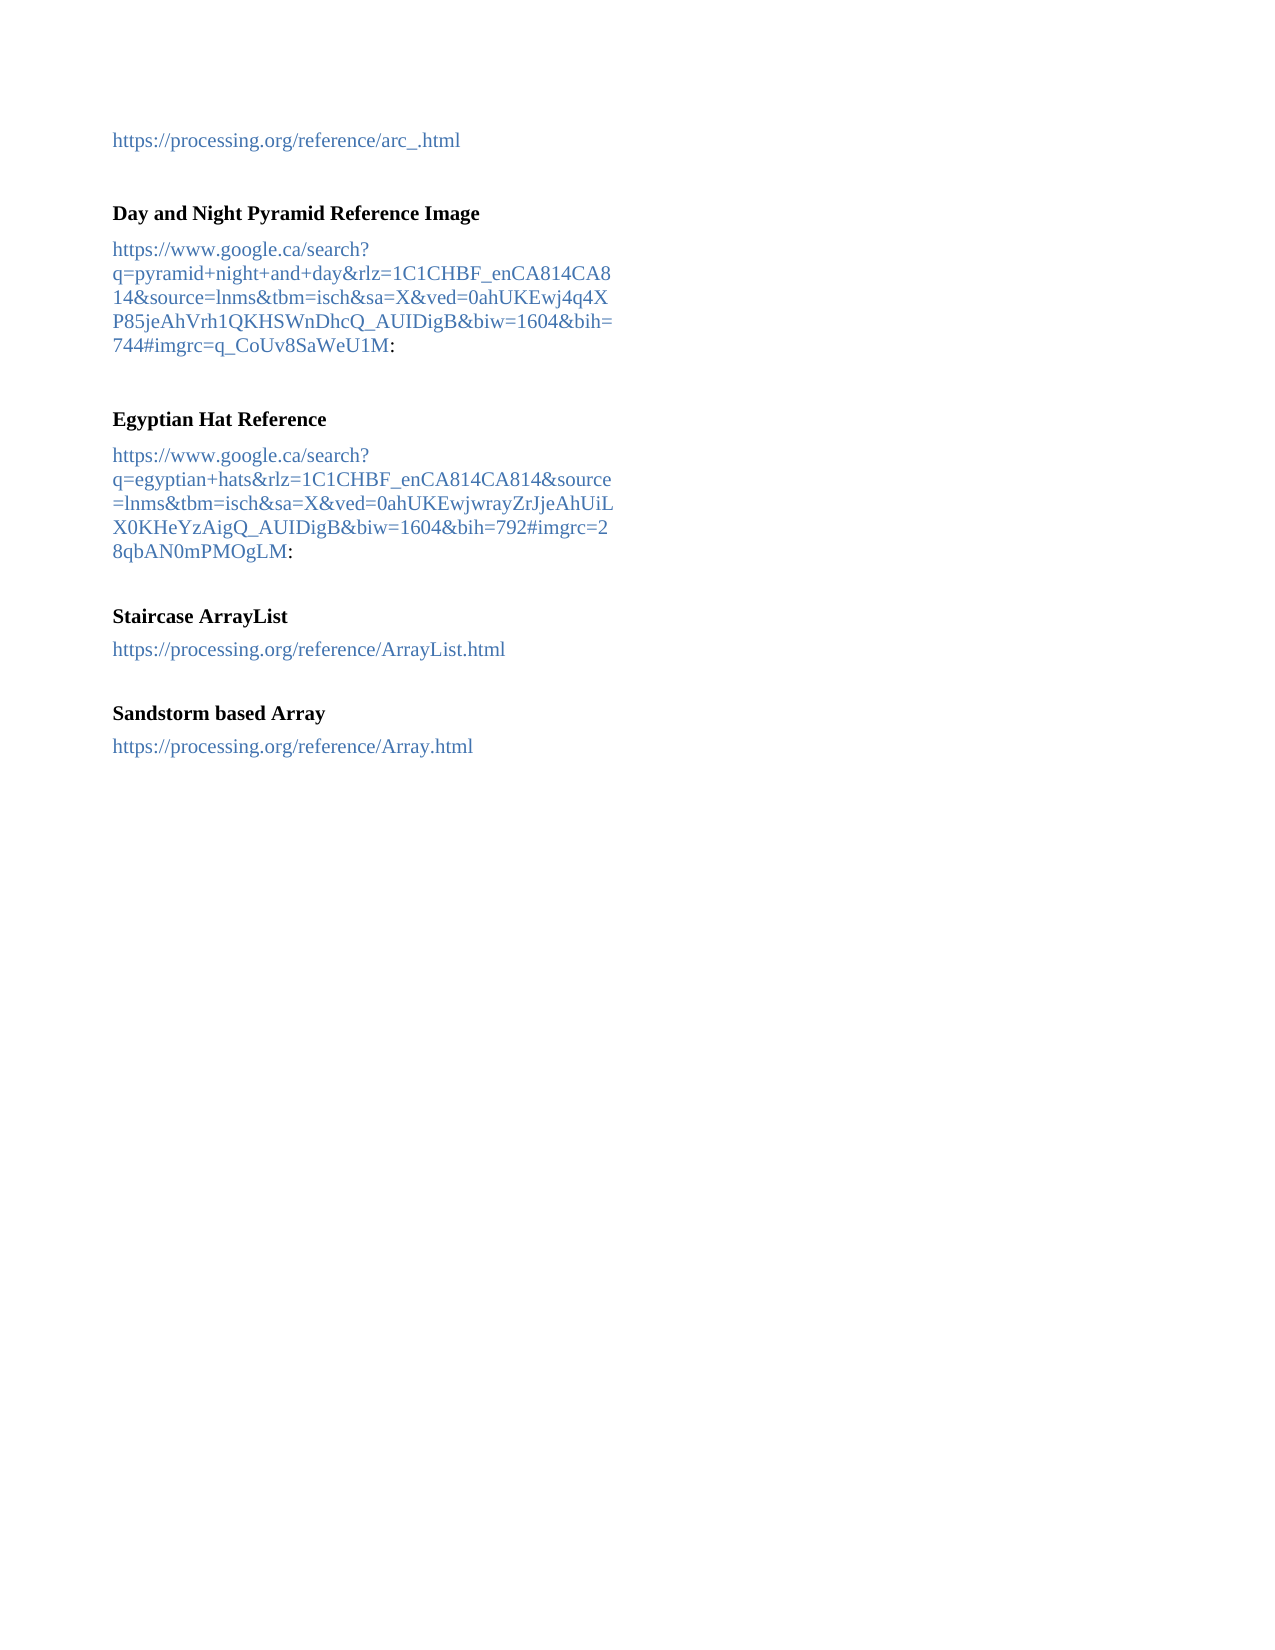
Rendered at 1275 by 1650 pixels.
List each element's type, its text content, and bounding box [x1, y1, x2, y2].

list Sandstorm based Array [112, 701, 615, 725]
text Egyptian Hat Reference [112, 407, 615, 431]
list https://www.google.ca/search?q=egyptian+hats&rlz=1C1CHBF_enCA814CA814&source=lnms&tbm=isch&sa=X&ved=0ahUKEwjwrayZrJjeAhUiLX0KHeYzAigQ_AUIDigB&biw=1604&bih=792#imgrc=28qbAN0mPMOgLM: [112, 443, 615, 563]
text https://processing.org/reference/arc_.html [112, 127, 615, 152]
list https://processing.org/reference/ArrayList.html [112, 637, 615, 661]
list https://processing.org/reference/Array.html [112, 734, 615, 758]
text Day and Night Pyramid Reference Image [112, 201, 615, 225]
list Staircase ArrayList [112, 604, 615, 628]
text https://www.google.ca/search?q=pyramid+night+and+day&rlz=1C1CHBF_enCA814CA814&source=lnms&tbm=isch&sa=X&ved=0ahUKEwj4q4XP85jeAhVrh1QKHSWnDhcQ_AUIDigB&biw=1604&bih=744#imgrc=q_CoUv8SaWeU1M: [112, 237, 615, 357]
